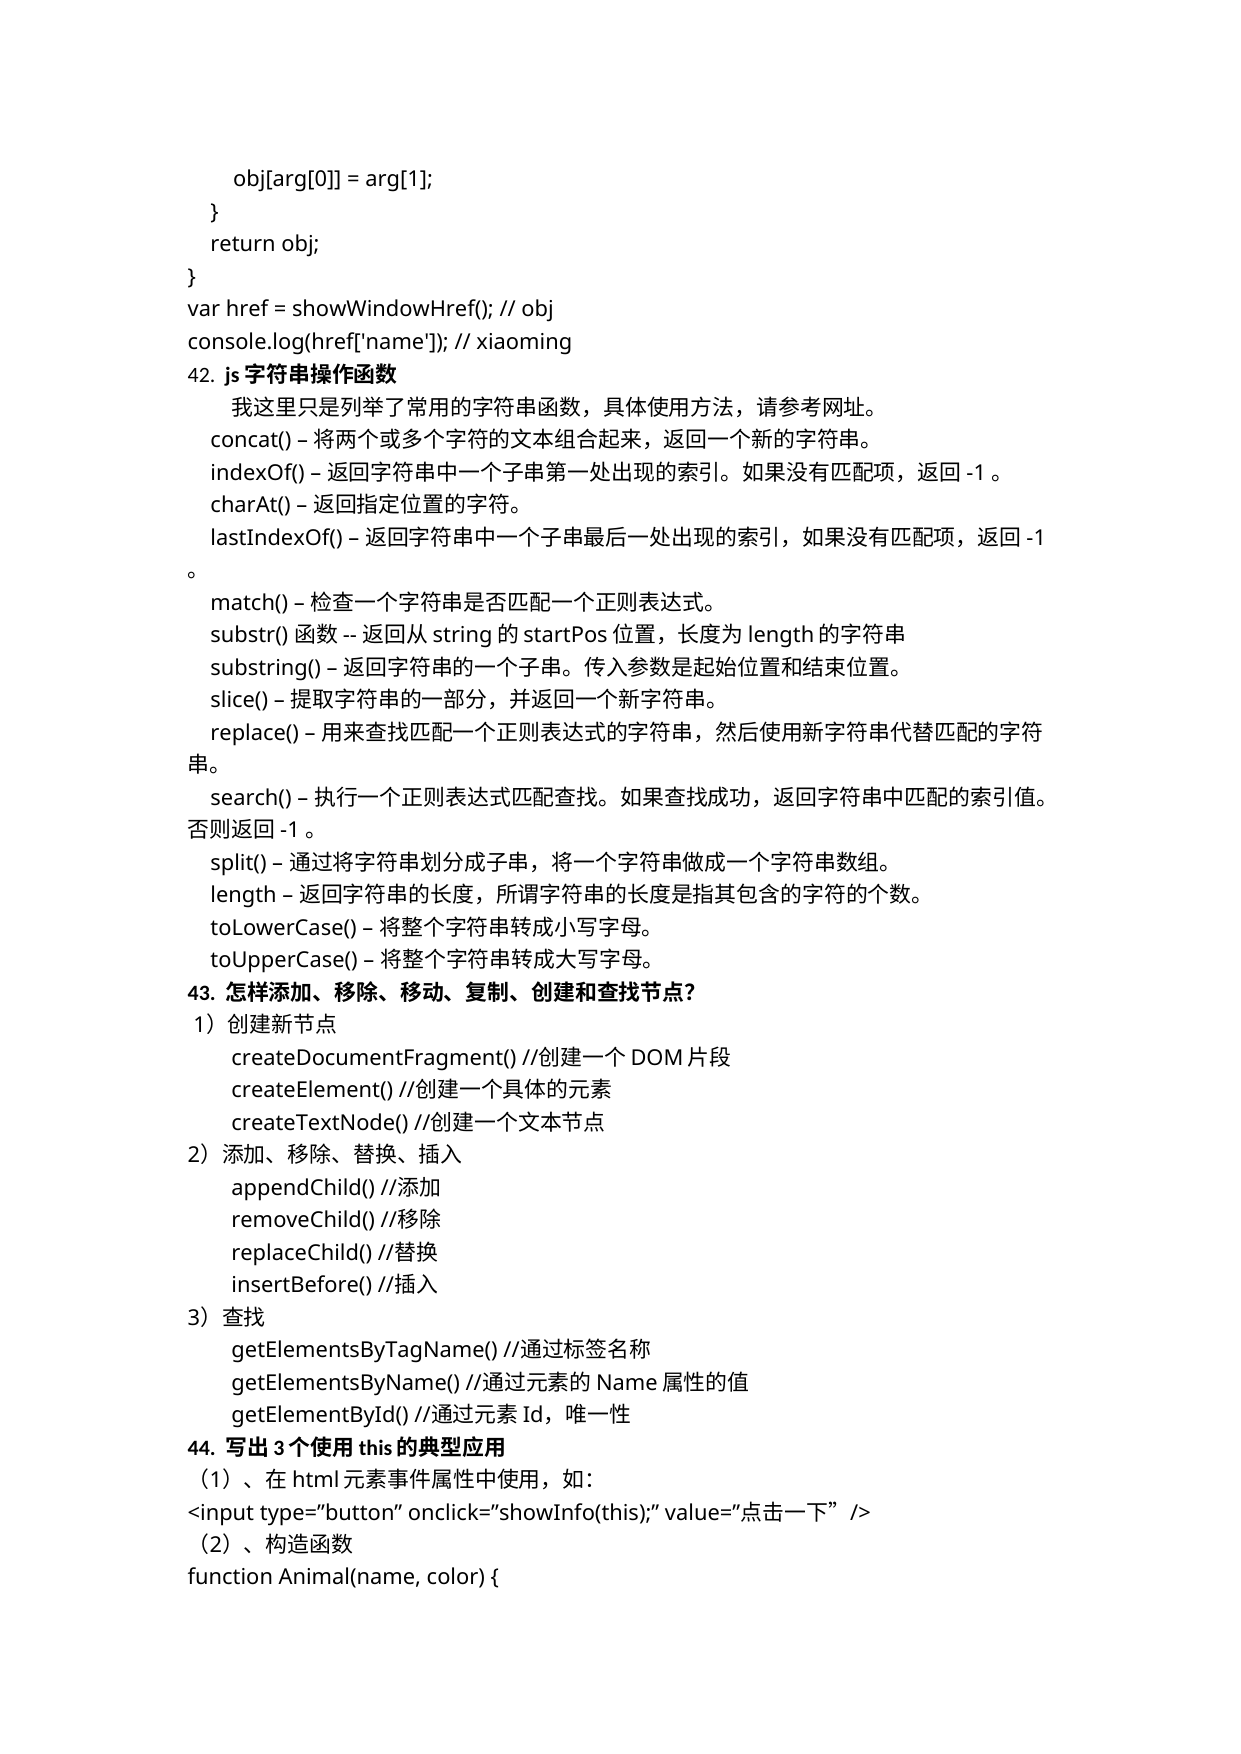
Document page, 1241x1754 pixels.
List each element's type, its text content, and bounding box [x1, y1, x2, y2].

text charAt() – 返回指定位置的字符。 [187, 682, 1053, 714]
text var arr = args[1].split('&'); [187, 227, 1053, 259]
text } [187, 454, 1053, 487]
list js 字符串操作函数 [187, 552, 1053, 584]
text insertBefore() //插入 [187, 1462, 1053, 1494]
text toLowerCase() – 将整个字符串转成小写字母。 [187, 1104, 1053, 1137]
text for(var i = 0;i< arr.length;i++){ [187, 292, 1053, 324]
text createTextNode() //创建一个文本节点 [187, 1299, 1053, 1332]
text var obj = {}; [187, 259, 1053, 292]
text appendChild() //添加 [187, 1364, 1053, 1397]
text split() – 通过将字符串划分成子串，将一个字符串做成一个字符串数组。 [187, 1039, 1053, 1072]
text } [187, 194, 1053, 227]
text 1）创建新节点 [187, 1202, 1053, 1234]
text var href = showWindowHref(); // obj [187, 487, 1053, 519]
text substr() 函数 -- 返回从string的startPos位置，长度为length的字符串 [187, 812, 1053, 844]
text removeChild() //移除 [187, 1397, 1053, 1429]
text return ""; [187, 162, 1053, 194]
text 我这里只是列举了常用的字符串函数，具体使用方法，请参考网址。 [187, 584, 1053, 617]
text } [187, 389, 1053, 422]
text getElementsByName() //通过元素的Name属性的值 [187, 1559, 1053, 1592]
text return obj; [187, 422, 1053, 454]
text obj[arg[0]] = arg[1]; [187, 357, 1053, 389]
text replace() – 用来查找匹配一个正则表达式的字符串，然后使用新字符串代替匹配的字符串。 [187, 909, 1053, 974]
text createDocumentFragment() //创建一个DOM片段 [187, 1234, 1053, 1267]
text concat() – 将两个或多个字符的文本组合起来，返回一个新的字符串。 [187, 617, 1053, 649]
text search() – 执行一个正则表达式匹配查找。如果查找成功，返回字符串中匹配的索引值。否则返回 -1 。 [187, 974, 1053, 1039]
text replaceChild() //替换 [187, 1429, 1053, 1462]
text 3）查找 [187, 1494, 1053, 1527]
text length – 返回字符串的长度，所谓字符串的长度是指其包含的字符的个数。 [187, 1072, 1053, 1104]
text lastIndexOf() – 返回字符串中一个子串最后一处出现的索引，如果没有匹配项，返回 -1 。 [187, 714, 1053, 779]
text toUpperCase() – 将整个字符串转成大写字母。 [187, 1137, 1053, 1169]
text indexOf() – 返回字符串中一个子串第一处出现的索引。如果没有匹配项，返回 -1 。 [187, 649, 1053, 682]
text 2）添加、移除、替换、插入 [187, 1332, 1053, 1364]
text getElementsByTagName() //通过标签名称 [187, 1527, 1053, 1559]
text var arg = arr[i].split('='); [187, 324, 1053, 357]
text console.log(href['name']); // xiaoming [187, 519, 1053, 552]
list 怎样添加、移除、移动、复制、创建和查找节点？ [187, 1169, 1053, 1202]
text match() – 检查一个字符串是否匹配一个正则表达式。 [187, 779, 1053, 812]
text createElement() //创建一个具体的元素 [187, 1267, 1053, 1299]
text slice() – 提取字符串的一部分，并返回一个新字符串。 [187, 877, 1053, 909]
text substring() – 返回字符串的一个子串。传入参数是起始位置和结束位置。 [187, 844, 1053, 877]
